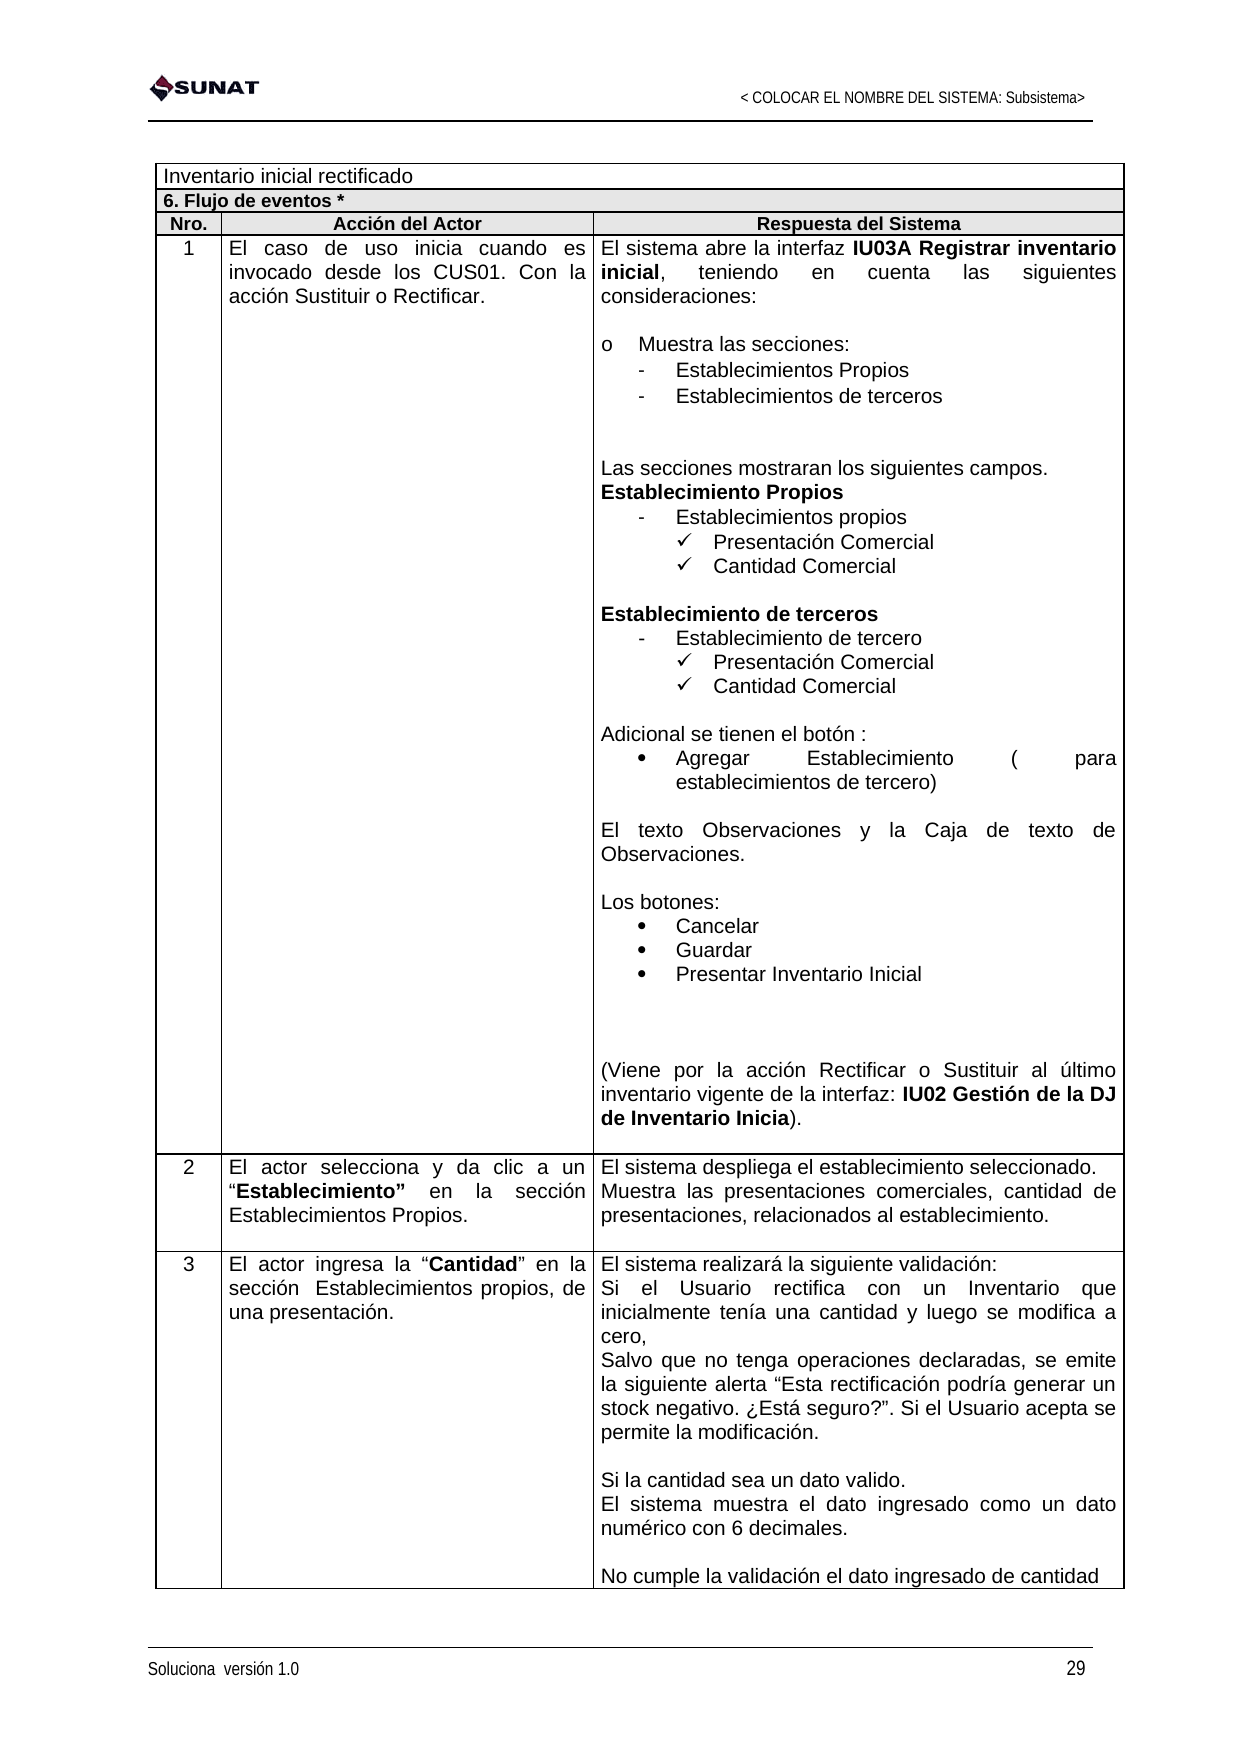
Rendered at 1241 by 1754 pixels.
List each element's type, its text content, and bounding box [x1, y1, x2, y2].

table_cell El caso de uso inicia cuando es invocado desde los CUS01. Con la acción Sustituir o Rectificar. [222, 236, 593, 1153]
table_cell 6. Flujo de eventos * [157, 190, 1123, 211]
table_cell El sistema abre la interfaz IU03A Registrar inventario inicial, teniendo en cuenta las siguientes consideraciones: Muestra las secciones: Establecimientos Propios Establecimientos de terceros Las secciones mostraran los siguientes campos. Establecimiento Propios Establecimientos propios Presentación Comercial Cantidad Comercial Establecimiento de terceros Establecimiento de tercero Presentación Comercial Cantidad Comercial Adicional se tienen el botón : Agregar Establecimiento ( para establecimientos de tercero) El texto Observaciones y la Caja de texto de Observaciones. Los botones: Cancelar Guardar Presentar Inventario Inicial (Viene por la acción Rectificar o Sustituir al último inventario vigente de la interfaz: IU02 Gestión de la DJ de Inventario Inicia). [594, 236, 1123, 1153]
table_cell 3 [157, 1252, 221, 1588]
table_cell Acción del Actor [222, 213, 593, 234]
table_cell Nro. [157, 213, 221, 234]
table_cell 2 [157, 1155, 221, 1251]
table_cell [222, 1252, 593, 1588]
table_cell El sistema despliega el establecimiento seleccionado. Muestra las presentaciones comerciales, cantidad de presentaciones, relacionados al establecimiento. [594, 1155, 1123, 1251]
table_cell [594, 1252, 1123, 1588]
picture [147, 73, 261, 104]
table_cell Respuesta del Sistema [594, 213, 1123, 234]
table_cell 1 [157, 236, 221, 1153]
table_cell El actor selecciona y da clic a un “Establecimiento” en la sección Establecimientos Propios. [222, 1155, 593, 1251]
table_cell Inventario inicial rectificado [157, 164, 1123, 188]
